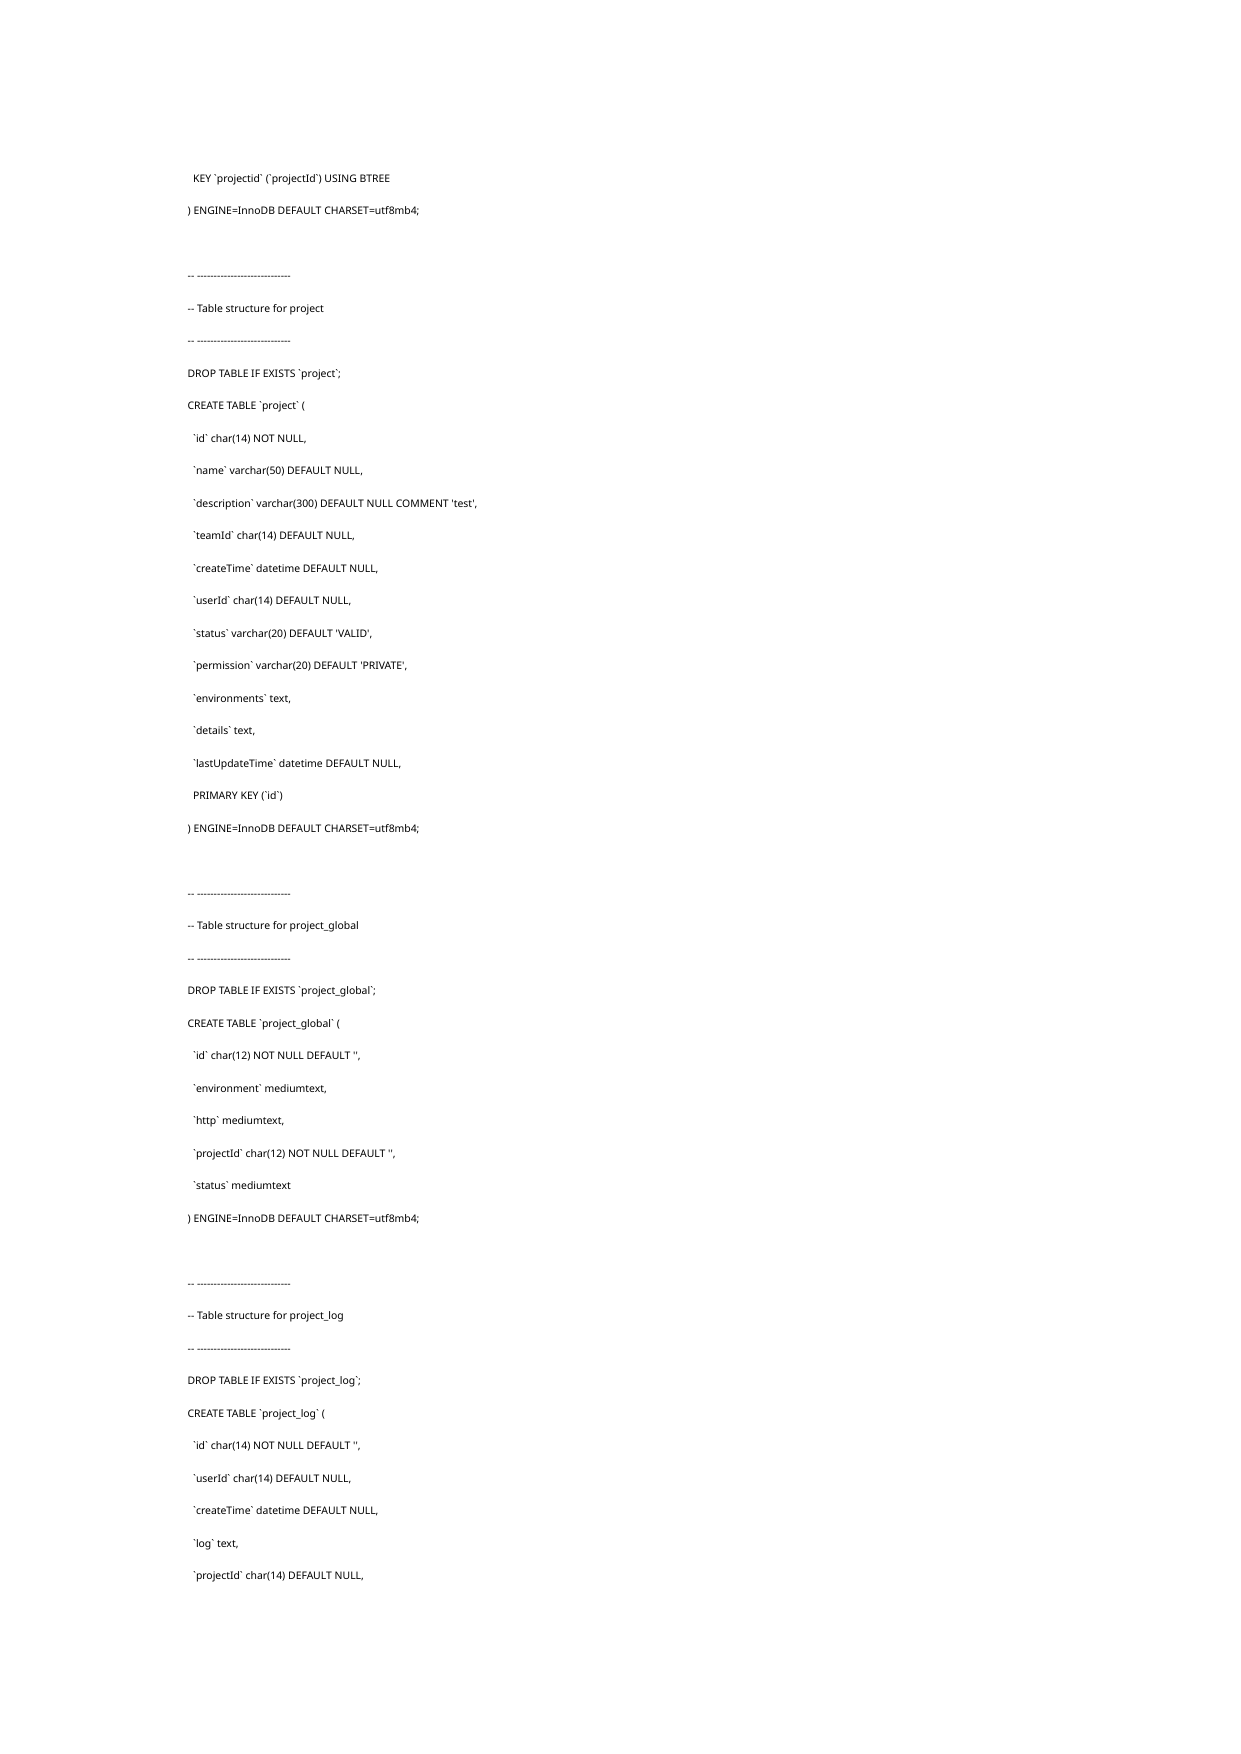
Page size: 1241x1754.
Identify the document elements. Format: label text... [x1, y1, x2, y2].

text `id` char(12) NOT NULL DEFAULT '', [187, 1039, 1053, 1072]
text `projectId` char(12) NOT NULL DEFAULT '', [187, 1137, 1053, 1169]
text ) ENGINE=InnoDB DEFAULT CHARSET=utf8mb4; [187, 194, 1053, 227]
text DROP TABLE IF EXISTS `project_log`; [187, 1364, 1053, 1397]
text `permission` varchar(20) DEFAULT 'PRIVATE', [187, 649, 1053, 682]
text `userId` char(14) DEFAULT NULL, [187, 1462, 1053, 1494]
text `projectId` char(14) DEFAULT NULL, [187, 1559, 1053, 1592]
text -- ---------------------------- [187, 324, 1053, 357]
text `details` text, [187, 714, 1053, 747]
text ) ENGINE=InnoDB DEFAULT CHARSET=utf8mb4; [187, 812, 1053, 844]
text `name` varchar(50) DEFAULT NULL, [187, 454, 1053, 487]
text `environment` mediumtext, [187, 1072, 1053, 1104]
text `status` mediumtext [187, 1169, 1053, 1202]
text `userId` char(14) DEFAULT NULL, [187, 584, 1053, 617]
text `environments` text, [187, 682, 1053, 714]
text `id` char(14) NOT NULL DEFAULT '', [187, 1429, 1053, 1462]
text CREATE TABLE `project_log` ( [187, 1397, 1053, 1429]
text `teamId` char(14) DEFAULT NULL, [187, 519, 1053, 552]
text PRIMARY KEY (`id`) [187, 779, 1053, 812]
text `createTime` datetime DEFAULT NULL, [187, 552, 1053, 584]
text -- Table structure for project_log [187, 1299, 1053, 1332]
text `lastUpdateTime` datetime DEFAULT NULL, [187, 747, 1053, 779]
text `description` varchar(300) DEFAULT NULL COMMENT 'test', [187, 487, 1053, 519]
text -- ---------------------------- [187, 1267, 1053, 1299]
text DROP TABLE IF EXISTS `project_global`; [187, 974, 1053, 1007]
text `log` text, [187, 1527, 1053, 1559]
text `createTime` datetime DEFAULT NULL, [187, 1494, 1053, 1527]
text `status` varchar(20) DEFAULT 'VALID', [187, 617, 1053, 649]
text ) ENGINE=InnoDB DEFAULT CHARSET=utf8mb4; [187, 1202, 1053, 1234]
text -- ---------------------------- [187, 1332, 1053, 1364]
text `http` mediumtext, [187, 1104, 1053, 1137]
text CREATE TABLE `project_global` ( [187, 1007, 1053, 1039]
text -- Table structure for project [187, 292, 1053, 324]
text DROP TABLE IF EXISTS `project`; [187, 357, 1053, 389]
text KEY `projectid` (`projectId`) USING BTREE [187, 162, 1053, 194]
text -- ---------------------------- [187, 259, 1053, 292]
text -- ---------------------------- [187, 942, 1053, 974]
text CREATE TABLE `project` ( [187, 389, 1053, 422]
text `id` char(14) NOT NULL, [187, 422, 1053, 454]
text -- ---------------------------- [187, 877, 1053, 909]
text -- Table structure for project_global [187, 909, 1053, 942]
